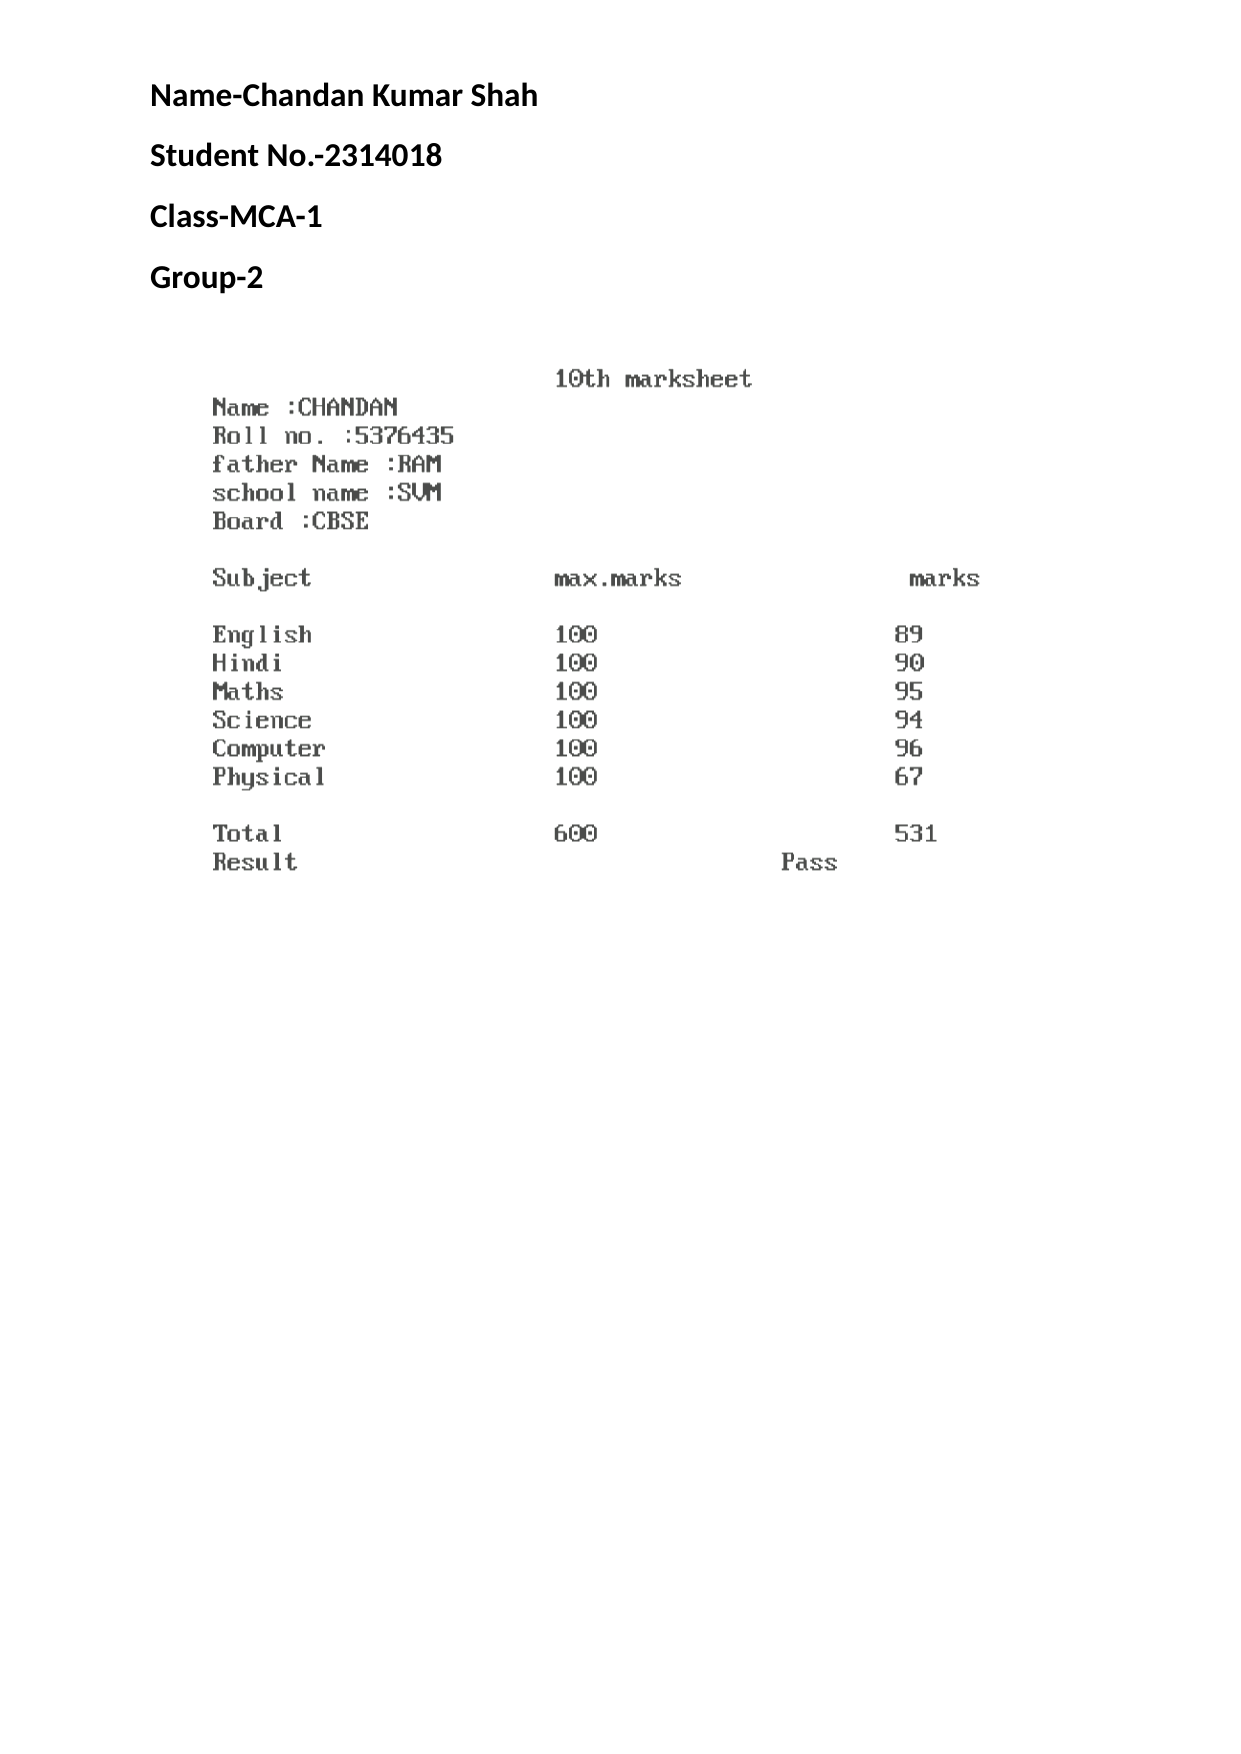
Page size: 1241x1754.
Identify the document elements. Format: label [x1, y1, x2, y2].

picture [150, 344, 1091, 877]
